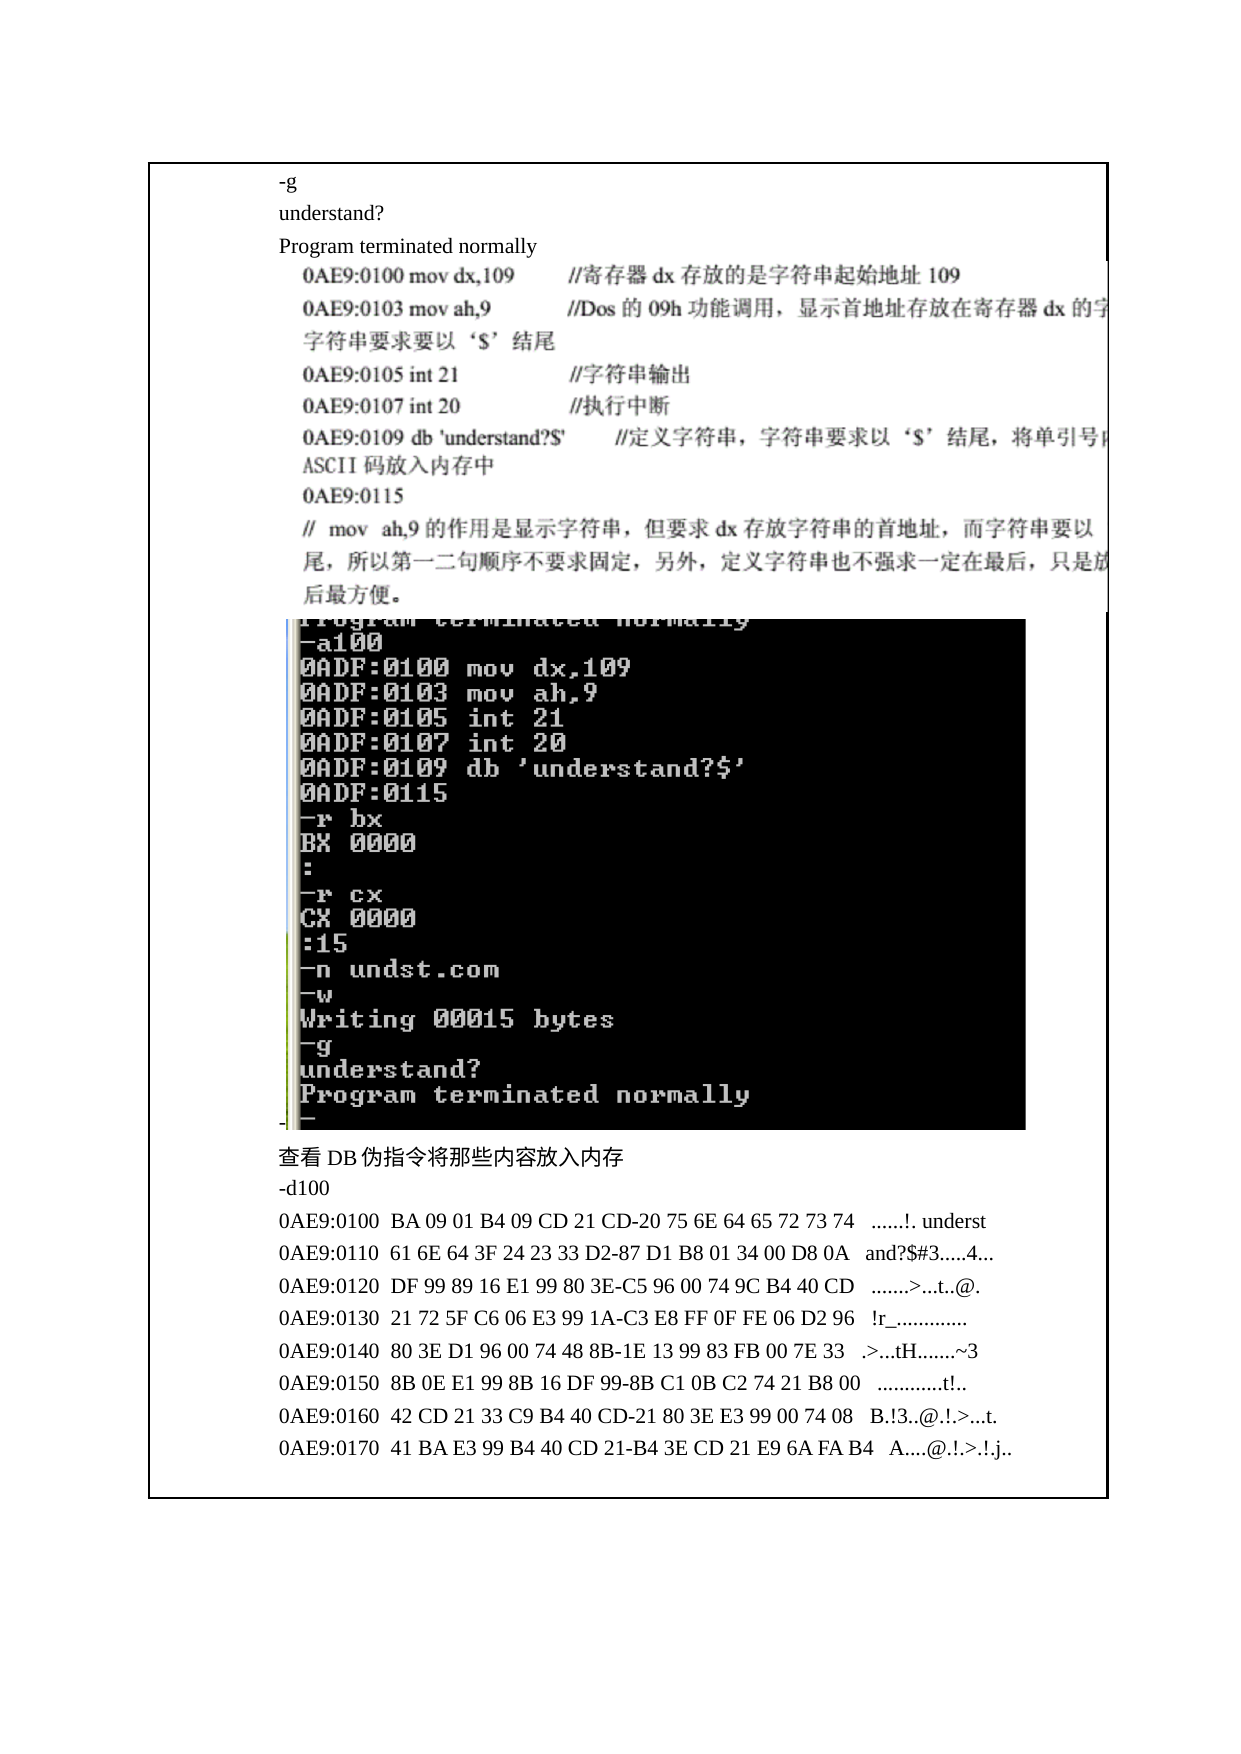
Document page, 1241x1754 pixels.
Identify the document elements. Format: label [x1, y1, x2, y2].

table_cell [150, 164, 1106, 1497]
picture [286, 619, 1026, 1130]
picture [278, 261, 1108, 612]
